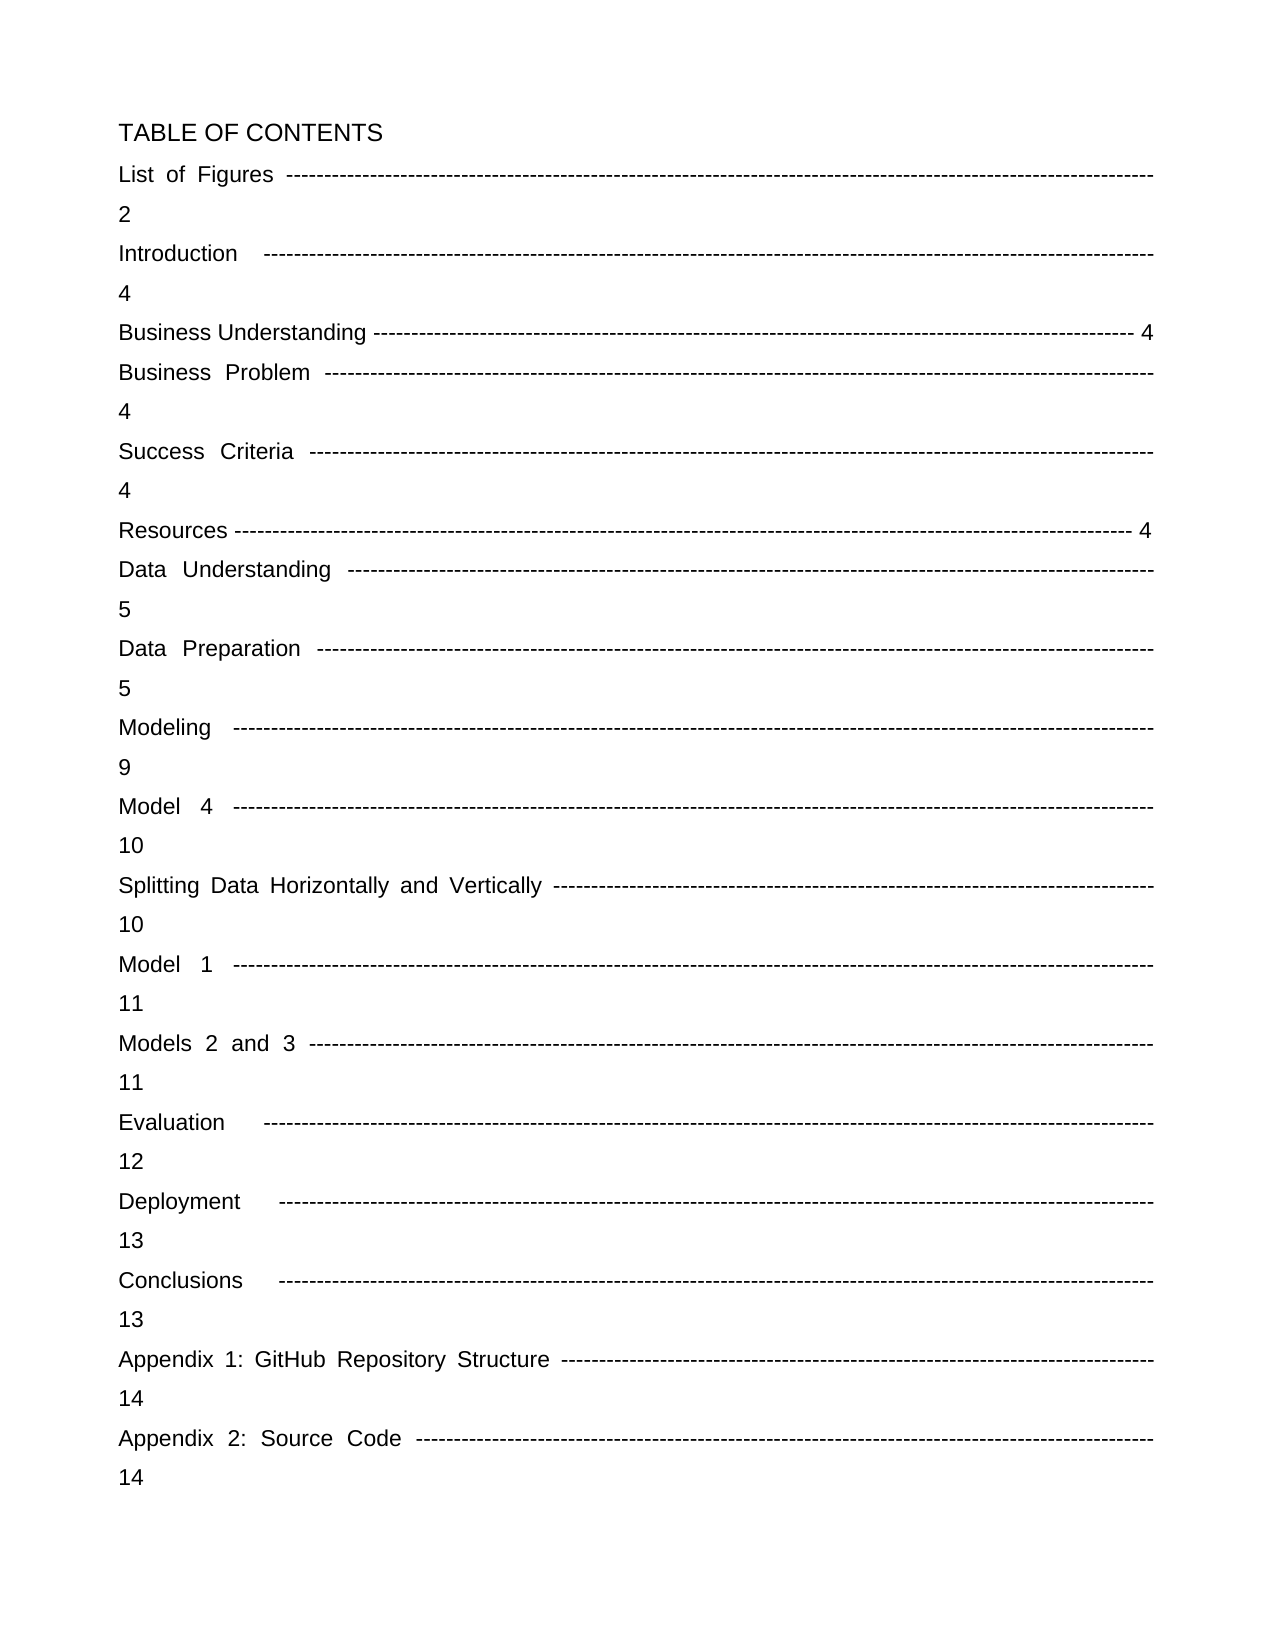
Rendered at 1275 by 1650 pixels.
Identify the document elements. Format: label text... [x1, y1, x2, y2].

text Business Problem ------------------------------------------------------------------------------------------------------------- 4 [118, 359, 1157, 424]
text Evaluation --------------------------------------------------------------------------------------------------------------------- 12 [118, 1109, 1157, 1174]
text Introduction --------------------------------------------------------------------------------------------------------------------- 4 [118, 240, 1157, 306]
text Models 2 and 3 --------------------------------------------------------------------------------------------------------------- 11 [118, 1030, 1157, 1096]
text Deployment ------------------------------------------------------------------------------------------------------------------- 13 [118, 1188, 1157, 1253]
text Business Understanding ---------------------------------------------------------------------------------------------------- 4 [118, 319, 1157, 346]
text List of Figures ------------------------------------------------------------------------------------------------------------------ 2 [118, 161, 1157, 227]
text Appendix 2: Source Code ------------------------------------------------------------------------------------------------- 14 [118, 1424, 1157, 1490]
text Model 4 ------------------------------------------------------------------------------------------------------------------------- 10 [118, 793, 1157, 859]
text Splitting Data Horizontally and Vertically ------------------------------------------------------------------------------- 10 [118, 872, 1157, 938]
text Data Understanding ---------------------------------------------------------------------------------------------------------- 5 [118, 556, 1157, 622]
text Model 1 ------------------------------------------------------------------------------------------------------------------------- 11 [118, 951, 1157, 1017]
text TABLE OF CONTENTS [118, 118, 1157, 147]
text Modeling ------------------------------------------------------------------------------------------------------------------------- 9 [118, 714, 1157, 780]
text Data Preparation -------------------------------------------------------------------------------------------------------------- 5 [118, 635, 1157, 701]
text Appendix 1: GitHub Repository Structure ------------------------------------------------------------------------------ 14 [118, 1346, 1157, 1411]
text Conclusions ------------------------------------------------------------------------------------------------------------------- 13 [118, 1267, 1157, 1332]
text Resources ---------------------------------------------------------------------------------------------------------------------- 4 [118, 517, 1157, 543]
text Success Criteria --------------------------------------------------------------------------------------------------------------- 4 [118, 438, 1157, 503]
